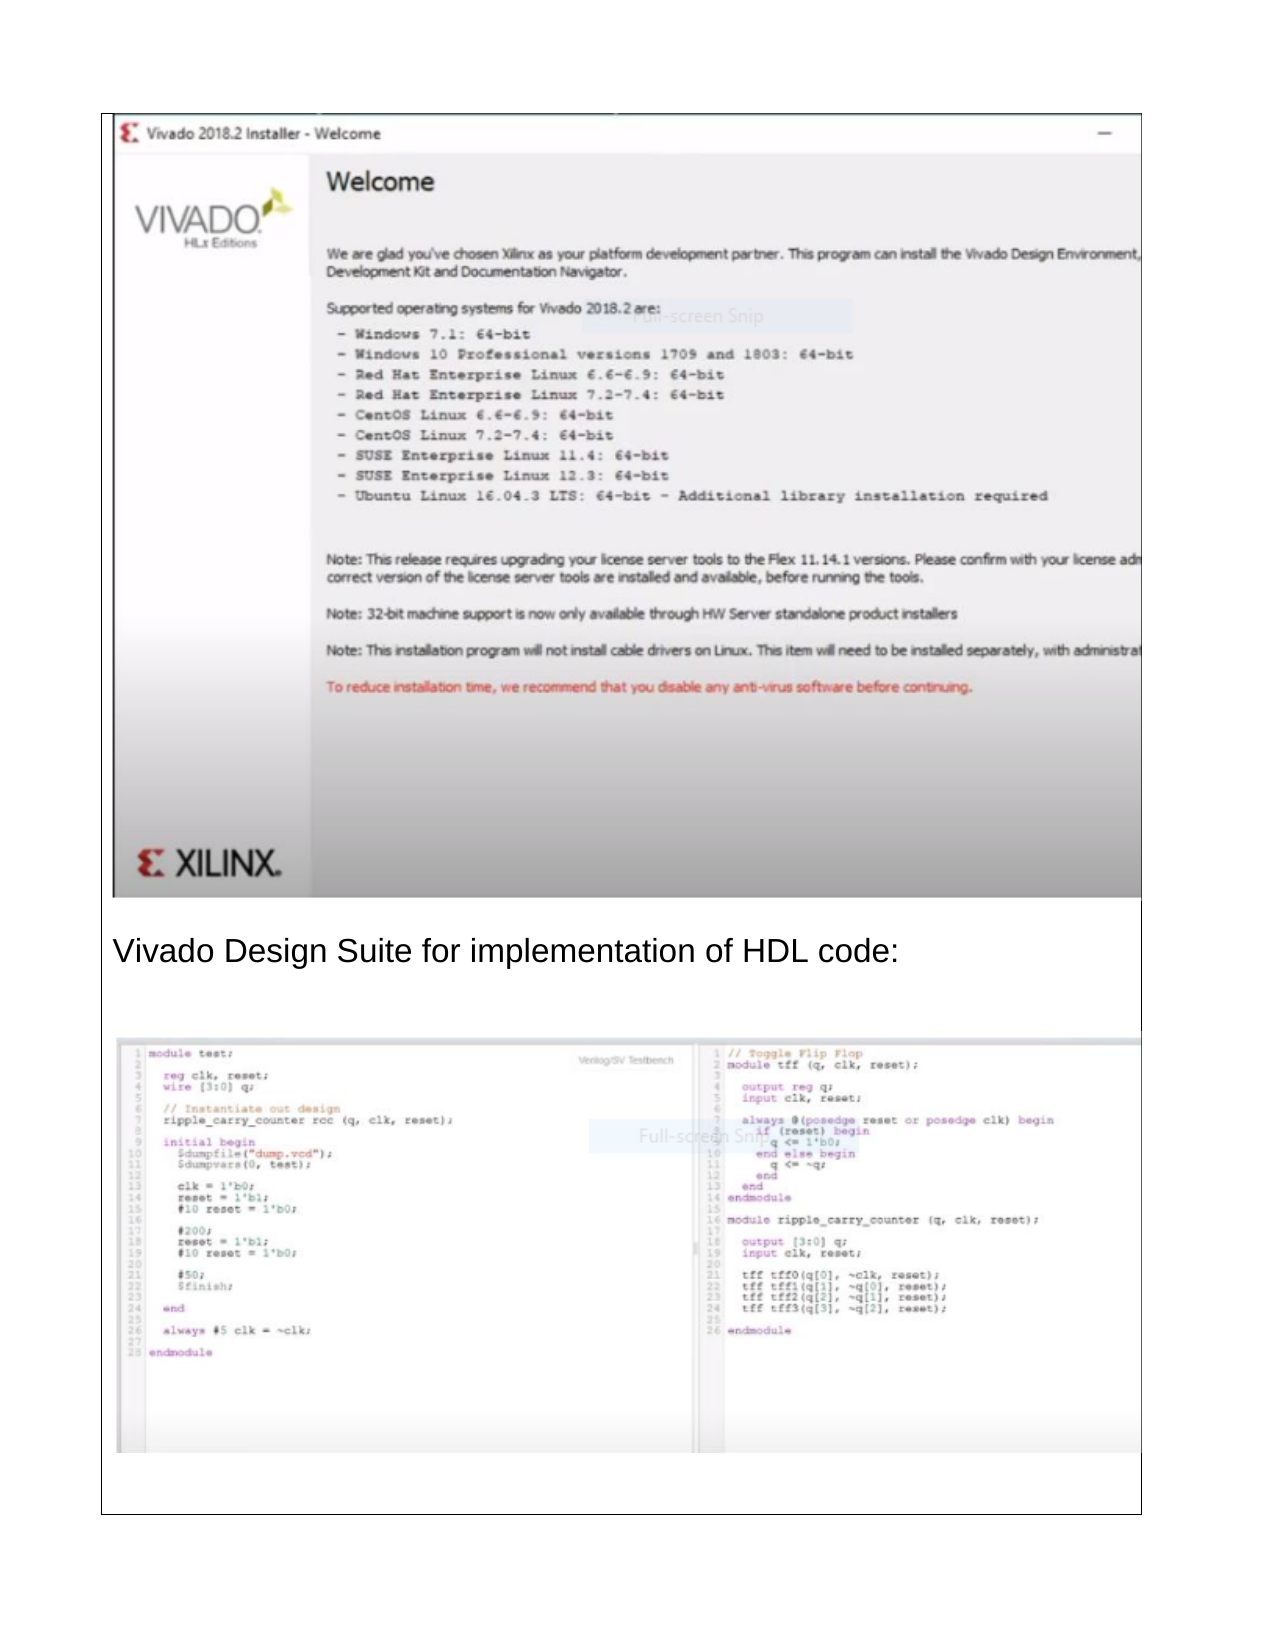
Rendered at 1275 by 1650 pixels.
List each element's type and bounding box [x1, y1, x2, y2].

picture [112, 1031, 1142, 1453]
table_cell [102, 114, 1141, 1514]
picture [112, 113, 1142, 901]
